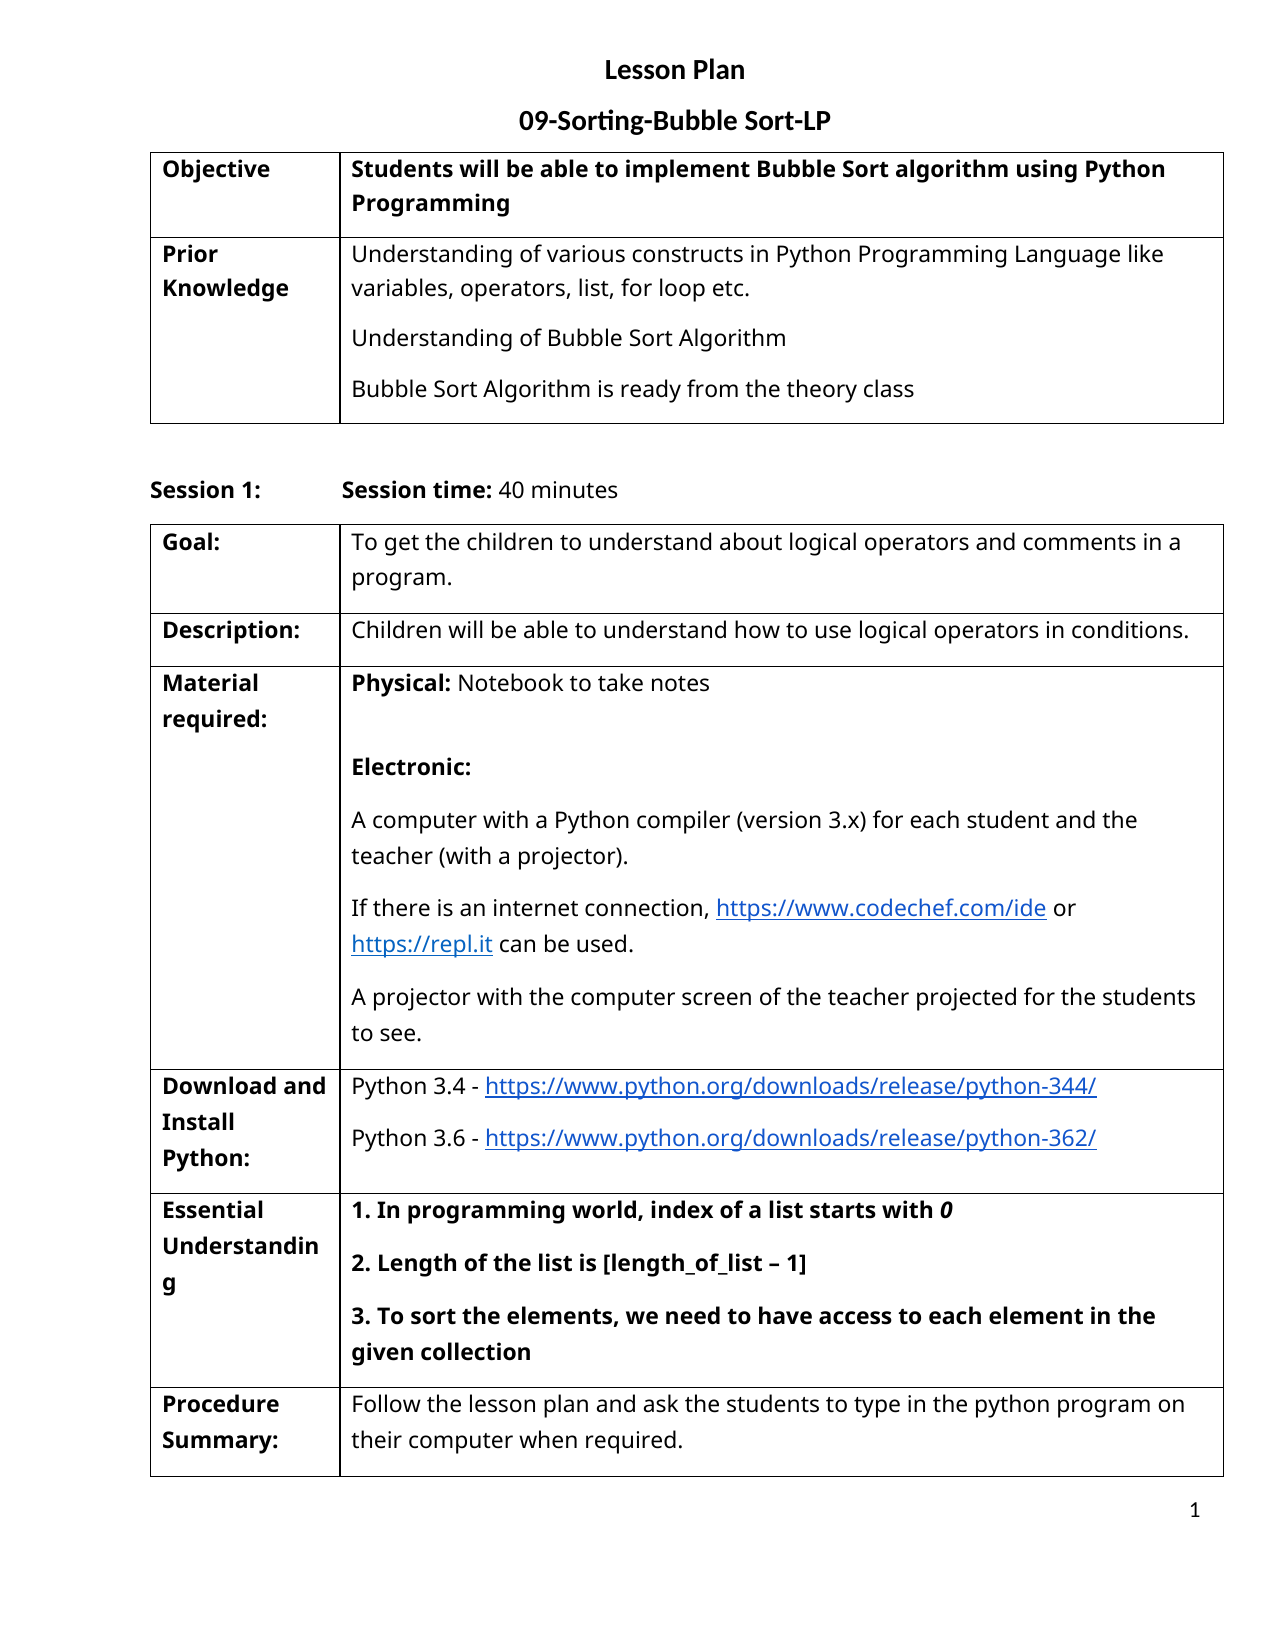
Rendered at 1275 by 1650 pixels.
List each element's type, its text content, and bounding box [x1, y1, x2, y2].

table_cell Understanding of various constructs in Python Programming Language like variables, operators, list, for loop etc. Understanding of Bubble Sort Algorithm Bubble Sort Algorithm is ready from the theory class [341, 238, 1223, 422]
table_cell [341, 1388, 1223, 1476]
table_cell Prior Knowledge [151, 238, 339, 422]
table_header Students will be able to implement Bubble Sort algorithm using Python Programming [341, 153, 1223, 237]
table_cell 1. In programming world, index of a list starts with 0 2. Length of the list is [length_of_list – 1] 3. To sort the elements, we need to have access to each element in the given collection [341, 1194, 1223, 1387]
table_cell Python 3.4 - https://www.python.org/downloads/release/python-344/ Python 3.6 - https://www.python.org/downloads/release/python-362/ [341, 1070, 1223, 1193]
table_cell Physical: Notebook to take notes Electronic: A computer with a Python compiler (version 3.x) for each student and the teacher (with a projector). If there is an internet connection, https://www.codechef.com/ide or https://repl.it can be used. A projector with the computer screen of the teacher projected for the students to see. [341, 667, 1223, 1069]
table_cell Download and Install Python: [151, 1070, 339, 1193]
table_header To get the children to understand about logical operators and comments in a program. [341, 525, 1223, 613]
table_cell Description: [151, 614, 339, 666]
table_cell Material required: [151, 667, 339, 1069]
table_header Goal: [151, 525, 339, 613]
table_cell Essential Understanding [151, 1194, 339, 1387]
table_cell Procedure Summary: [151, 1388, 339, 1476]
text Session 1: Session time: 40 minutes [150, 474, 1200, 505]
table_cell Children will be able to understand how to use logical operators in conditions. [341, 614, 1223, 666]
table_header Objective [151, 153, 339, 237]
